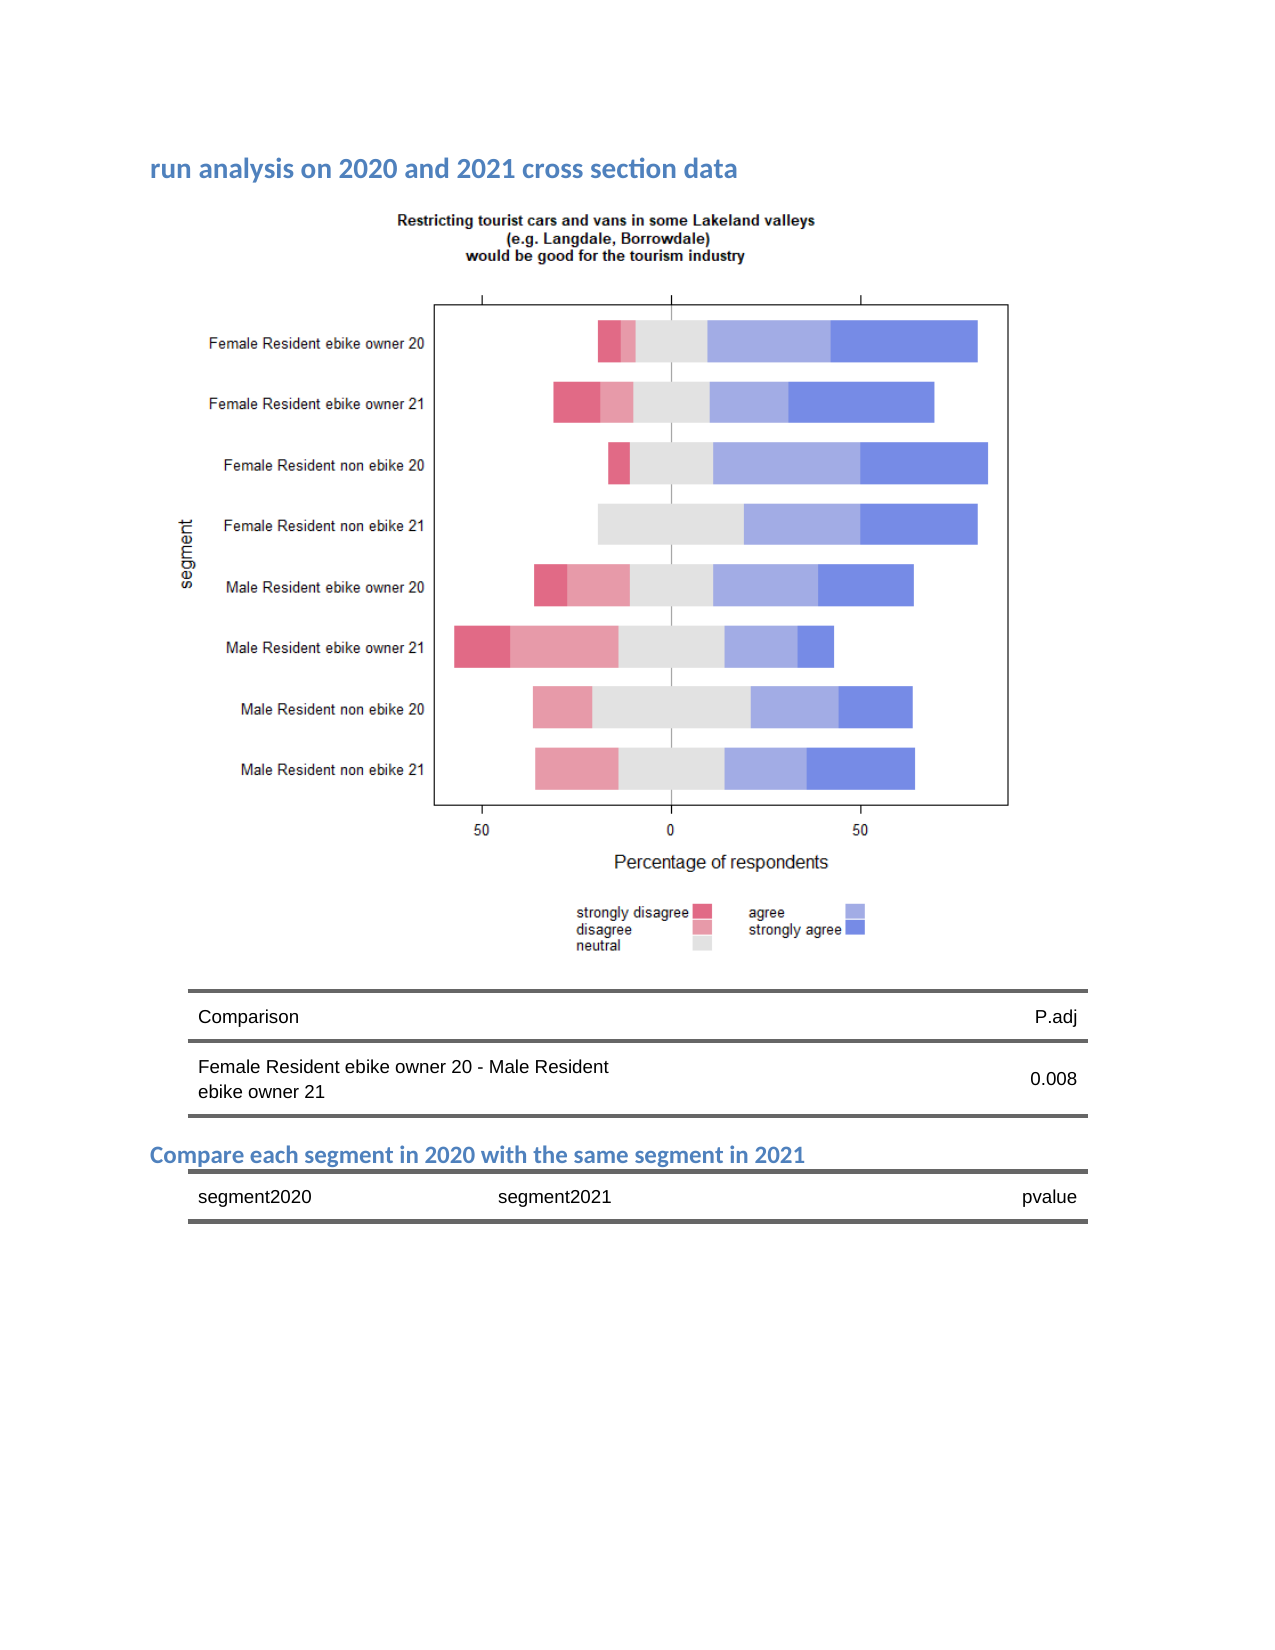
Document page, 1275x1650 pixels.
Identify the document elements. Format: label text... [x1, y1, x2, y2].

subtitle Compare each segment in 2020 with the same segment in 2021 [150, 1139, 1125, 1169]
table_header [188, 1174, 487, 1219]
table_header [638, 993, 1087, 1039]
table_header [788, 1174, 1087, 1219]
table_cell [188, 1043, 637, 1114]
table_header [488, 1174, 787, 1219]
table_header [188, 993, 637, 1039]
picture [168, 204, 1044, 970]
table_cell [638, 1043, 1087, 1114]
subtitle run analysis on 2020 and 2021 cross section data [150, 150, 1125, 186]
